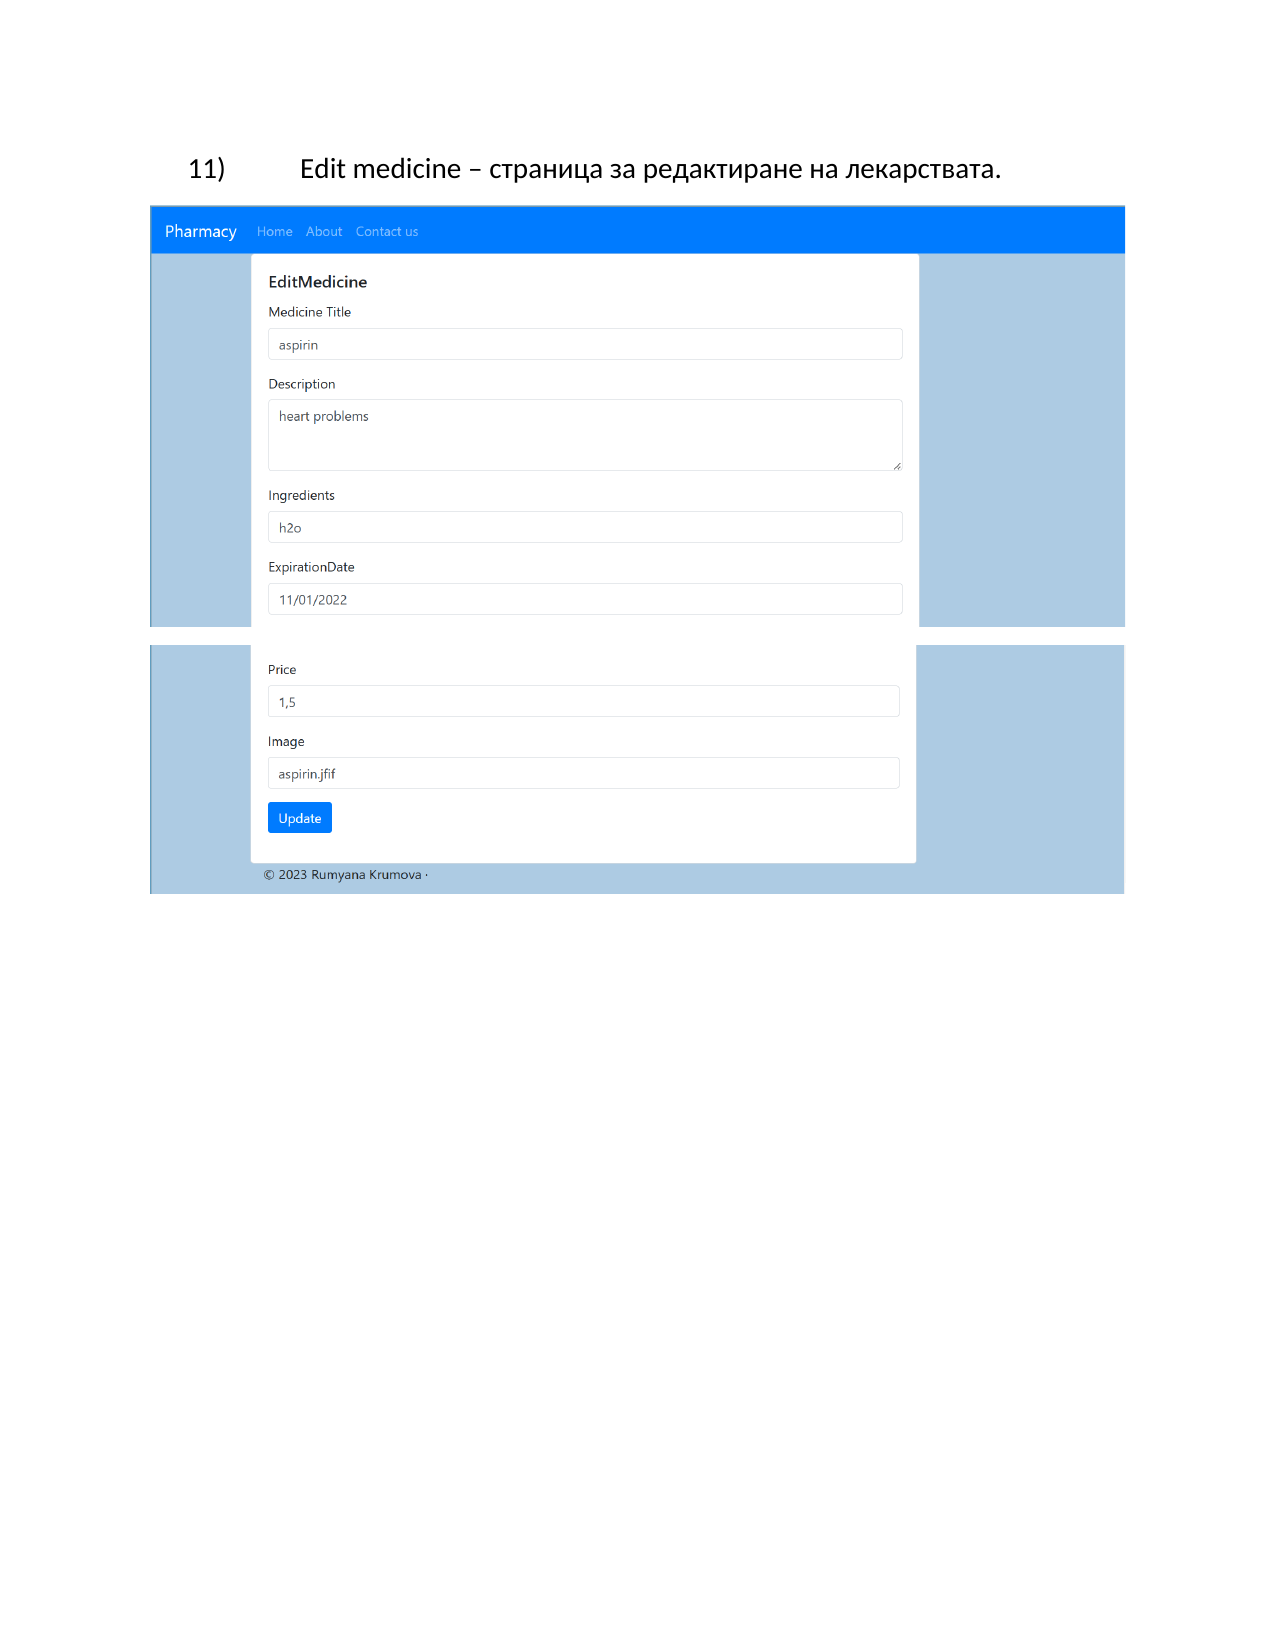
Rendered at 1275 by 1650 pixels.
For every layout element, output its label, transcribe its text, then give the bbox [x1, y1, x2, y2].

picture [150, 645, 1125, 894]
list Edit medicine – страница за редактиране на лекарствата. [187, 150, 1125, 186]
picture [150, 205, 1125, 627]
